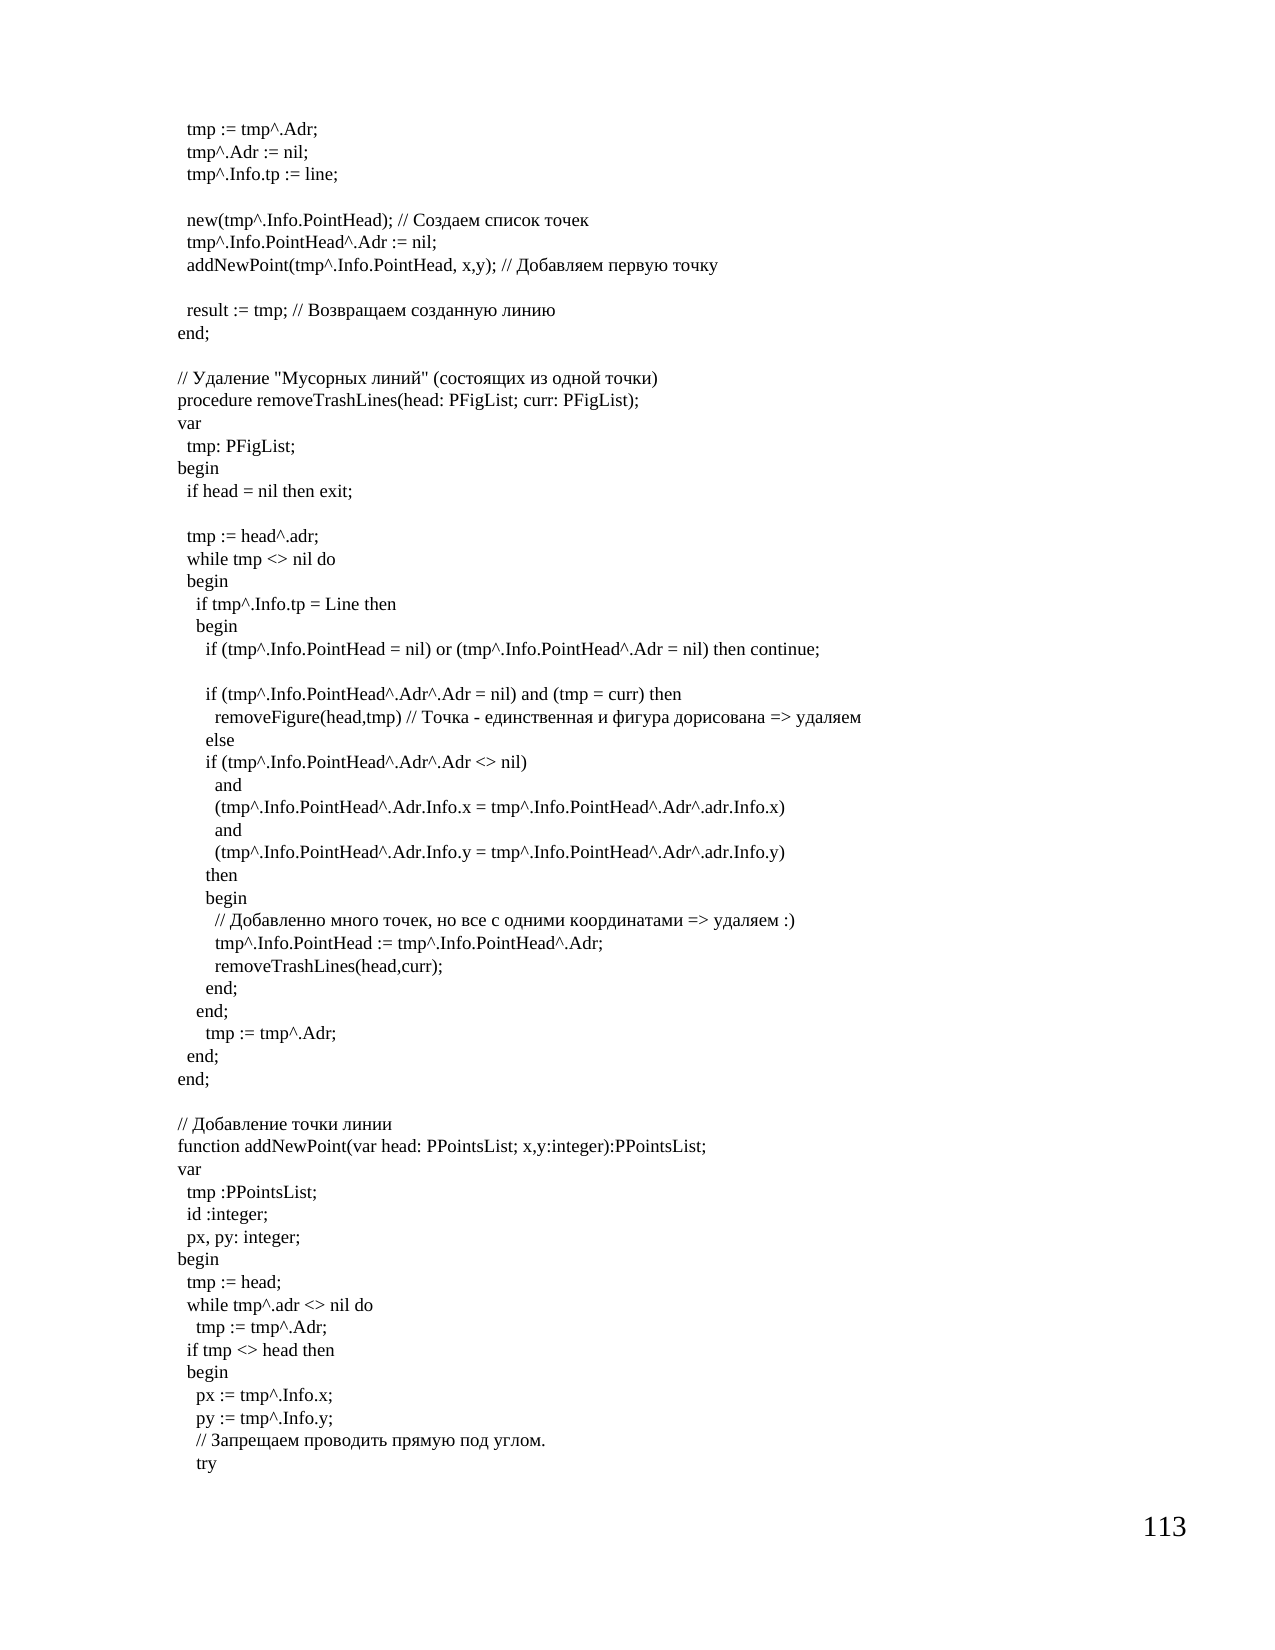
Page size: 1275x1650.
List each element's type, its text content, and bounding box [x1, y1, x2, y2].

text tmp :PPointsList; [177, 1181, 1186, 1202]
text // Добавление точки линии [177, 1113, 1186, 1134]
text tmp := tmp^.Adr; [177, 1022, 1186, 1044]
text tmp := tmp^.Adr; [177, 1316, 1186, 1338]
text tmp^.Adr := nil; [177, 141, 1186, 162]
text (tmp^.Info.PointHead^.Adr.Info.x = tmp^.Info.PointHead^.Adr^.adr.Info.x) [177, 796, 1186, 818]
text and [177, 819, 1186, 840]
text removeTrashLines(head,curr); [177, 954, 1186, 976]
text if tmp <> head then [177, 1339, 1186, 1360]
text removeFigure(head,tmp) // Точка - единственная и фигура дорисована => удаляем [177, 706, 1186, 727]
text var [177, 1158, 1186, 1179]
text then [177, 864, 1186, 886]
text tmp := head^.adr; [177, 525, 1186, 547]
text end; [177, 1067, 1186, 1089]
text try [177, 1452, 1186, 1473]
text begin [177, 1248, 1186, 1270]
text while tmp^.adr <> nil do [177, 1293, 1186, 1315]
text addNewPoint(tmp^.Info.PointHead, x,y); // Добавляем первую точку [177, 254, 1186, 275]
text if head = nil then exit; [177, 480, 1186, 501]
text tmp^.Info.PointHead^.Adr := nil; [177, 231, 1186, 253]
text begin [177, 615, 1186, 637]
text begin [177, 457, 1186, 479]
text px, py: integer; [177, 1226, 1186, 1247]
text and [177, 774, 1186, 795]
text begin [177, 887, 1186, 908]
text procedure removeTrashLines(head: PFigList; curr: PFigList); [177, 389, 1186, 411]
text id :integer; [177, 1203, 1186, 1225]
text (tmp^.Info.PointHead^.Adr.Info.y = tmp^.Info.PointHead^.Adr^.adr.Info.y) [177, 841, 1186, 863]
text tmp^.Info.tp := line; [177, 163, 1186, 185]
text end; [177, 1045, 1186, 1066]
text begin [177, 1361, 1186, 1383]
text if tmp^.Info.tp = Line then [177, 593, 1186, 614]
text if (tmp^.Info.PointHead^.Adr^.Adr = nil) and (tmp = curr) then [177, 683, 1186, 705]
text // Добавленно много точек, но все с одними координатами => удаляем :) [177, 909, 1186, 931]
text py := tmp^.Info.y; [177, 1407, 1186, 1428]
text px := tmp^.Info.x; [177, 1384, 1186, 1406]
text new(tmp^.Info.PointHead); // Создаем список точек [177, 208, 1186, 230]
text if (tmp^.Info.PointHead = nil) or (tmp^.Info.PointHead^.Adr = nil) then continue; [177, 638, 1186, 659]
text tmp := head; [177, 1271, 1186, 1292]
text // Удаление "Мусорных линий" (состоящих из одной точки) [177, 367, 1186, 388]
text result := tmp; // Возвращаем созданную линию [177, 299, 1186, 321]
text while tmp <> nil do [177, 548, 1186, 569]
text tmp: PFigList; [177, 434, 1186, 456]
text var [177, 412, 1186, 433]
text end; [177, 322, 1186, 343]
text tmp := tmp^.Adr; [177, 118, 1186, 140]
text if (tmp^.Info.PointHead^.Adr^.Adr <> nil) [177, 751, 1186, 773]
text end; [177, 1000, 1186, 1021]
text else [177, 728, 1186, 750]
text end; [177, 977, 1186, 999]
text // Запрещаем проводить прямую под углом. [177, 1429, 1186, 1451]
text begin [177, 570, 1186, 592]
text tmp^.Info.PointHead := tmp^.Info.PointHead^.Adr; [177, 932, 1186, 953]
text function addNewPoint(var head: PPointsList; x,y:integer):PPointsList; [177, 1135, 1186, 1157]
